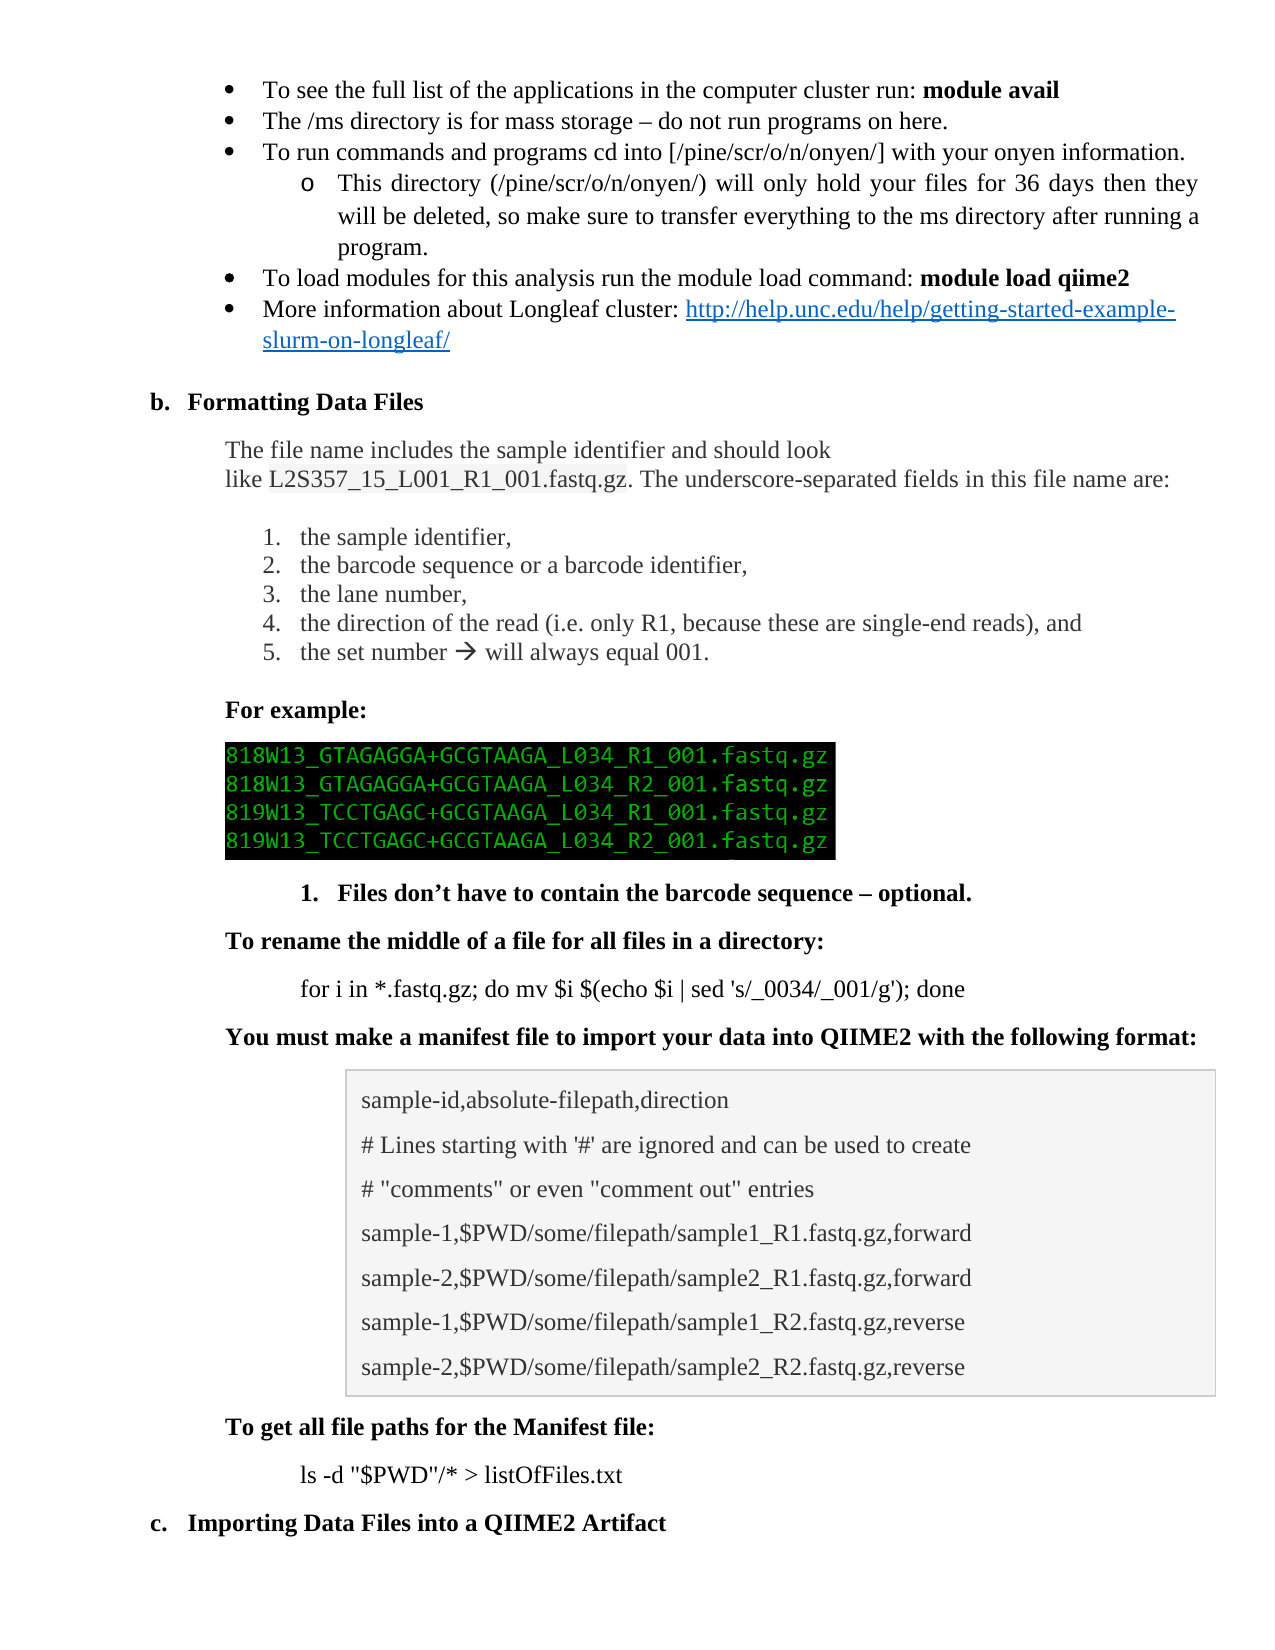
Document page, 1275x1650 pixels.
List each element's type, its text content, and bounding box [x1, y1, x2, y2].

text sample-2,$PWD/some/filepath/sample2_R2.fastq.gz,reverse [347, 1336, 1215, 1395]
text You must make a manifest file to import your data into QIIME2 with the following format: [225, 1022, 1200, 1050]
text sample-id,absolute-filepath,direction [347, 1071, 1215, 1114]
list the barcode sequence or a barcode identifier, [262, 551, 1200, 579]
text sample-1,$PWD/some/filepath/sample1_R1.fastq.gz,forward [347, 1202, 1215, 1247]
list This directory (/pine/scr/o/n/onyen/) will only hold your files for 36 days then they will be deleted, so make sure to transfer everything to the ms directory after running a program. [300, 168, 1200, 261]
list To see the full list of the applications in the computer cluster run: module avail [225, 75, 1200, 104]
text sample-1,$PWD/some/filepath/sample1_R2.fastq.gz,reverse [347, 1291, 1215, 1336]
text sample-2,$PWD/some/filepath/sample2_R1.fastq.gz,forward [347, 1247, 1215, 1291]
list The /ms directory is for mass storage – do not run programs on here. [225, 106, 1200, 135]
list More information about Longleaf cluster: http://help.unc.edu/help/getting-started-example-slurm-on-longleaf/ [225, 294, 1200, 354]
text To rename the middle of a file for all files in a directory: [225, 926, 1200, 955]
text # "comments" or even "comment out" entries [347, 1158, 1215, 1202]
list the set number will always equal 001. [262, 637, 1200, 666]
list To load modules for this analysis run the module load command: module load qiime2 [225, 263, 1200, 292]
list Importing Data Files into a QIIME2 Artifact [150, 1508, 1200, 1536]
text for i in *.fastq.gz; do mv $i $(echo $i | sed 's/_0034/_001/g'); done [225, 974, 1200, 1003]
picture [225, 742, 836, 860]
list Files don’t have to contain the barcode sequence – optional. [300, 878, 1200, 907]
text The file name includes the sample identifier and should look like L2S357_15_L001_R1_001.fastq.gz. The underscore-separated fields in this file name are: [225, 435, 1200, 493]
list the lane number, [262, 579, 1200, 608]
list To run commands and programs cd into [/pine/scr/o/n/onyen/] with your onyen information. [225, 137, 1200, 166]
list the sample identifier, [262, 522, 1200, 551]
list Formatting Data Files [150, 387, 1200, 416]
text For example: [225, 695, 1200, 723]
text ls -d "$PWD"/* > listOfFiles.txt [225, 1460, 1200, 1489]
text To get all file paths for the Manifest file: [225, 1412, 1200, 1441]
text # Lines starting with '#' are ignored and can be used to create [347, 1114, 1215, 1158]
list the direction of the read (i.e. only R1, because these are single-end reads), and [262, 608, 1200, 637]
